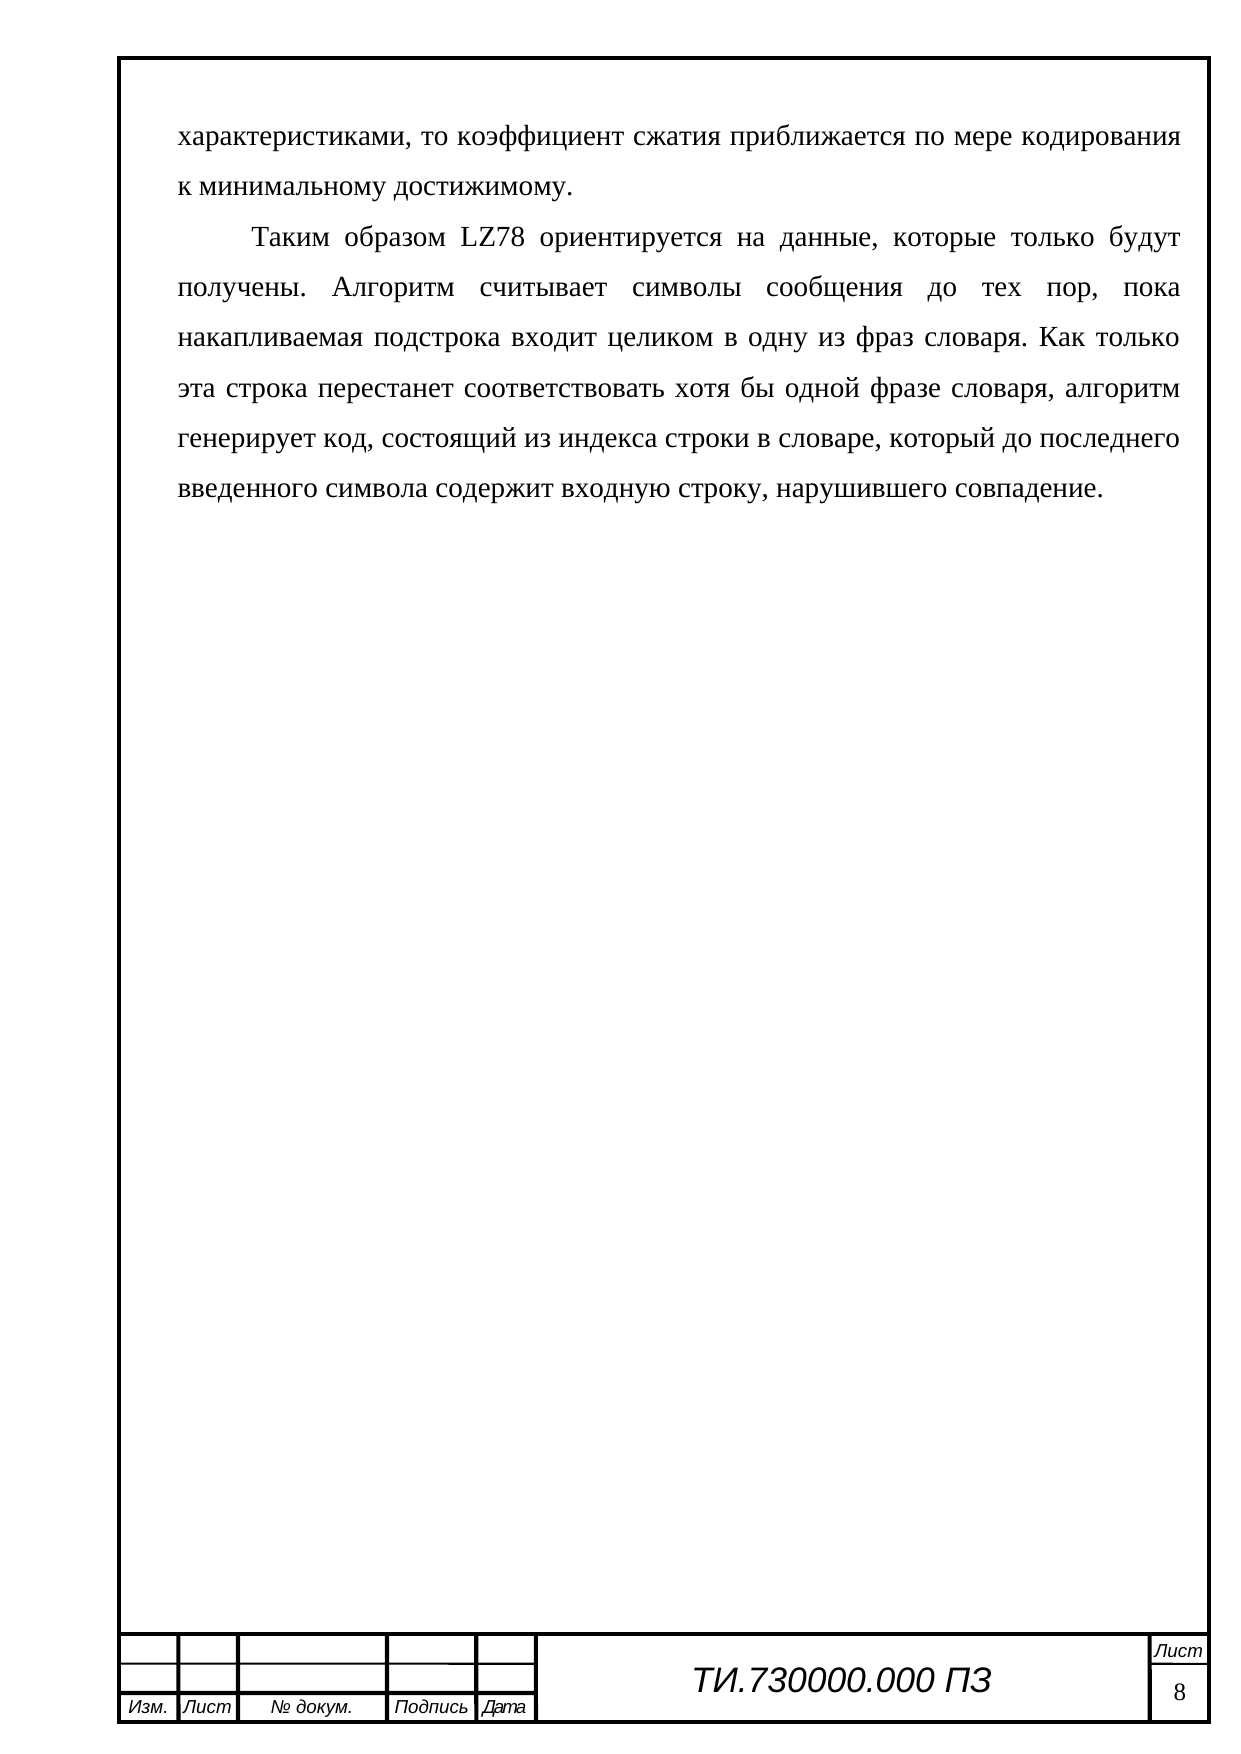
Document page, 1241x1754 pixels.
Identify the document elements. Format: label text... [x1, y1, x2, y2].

text Таким образом LZ78 ориентируется на данные, которые только будут получены. Алгоритм считывает символы сообщения до тех пор, пока накапливаемая подстрока входит целиком в одну из фраз словаря. Как только эта строка перестанет соответствовать хотя бы одной фразе словаря, алгоритм генерирует код, состоящий из индекса строки в словаре, который до последнего введенного символа содержит входную строку, нарушившего совпадение. [177, 219, 1181, 504]
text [177, 118, 1181, 202]
